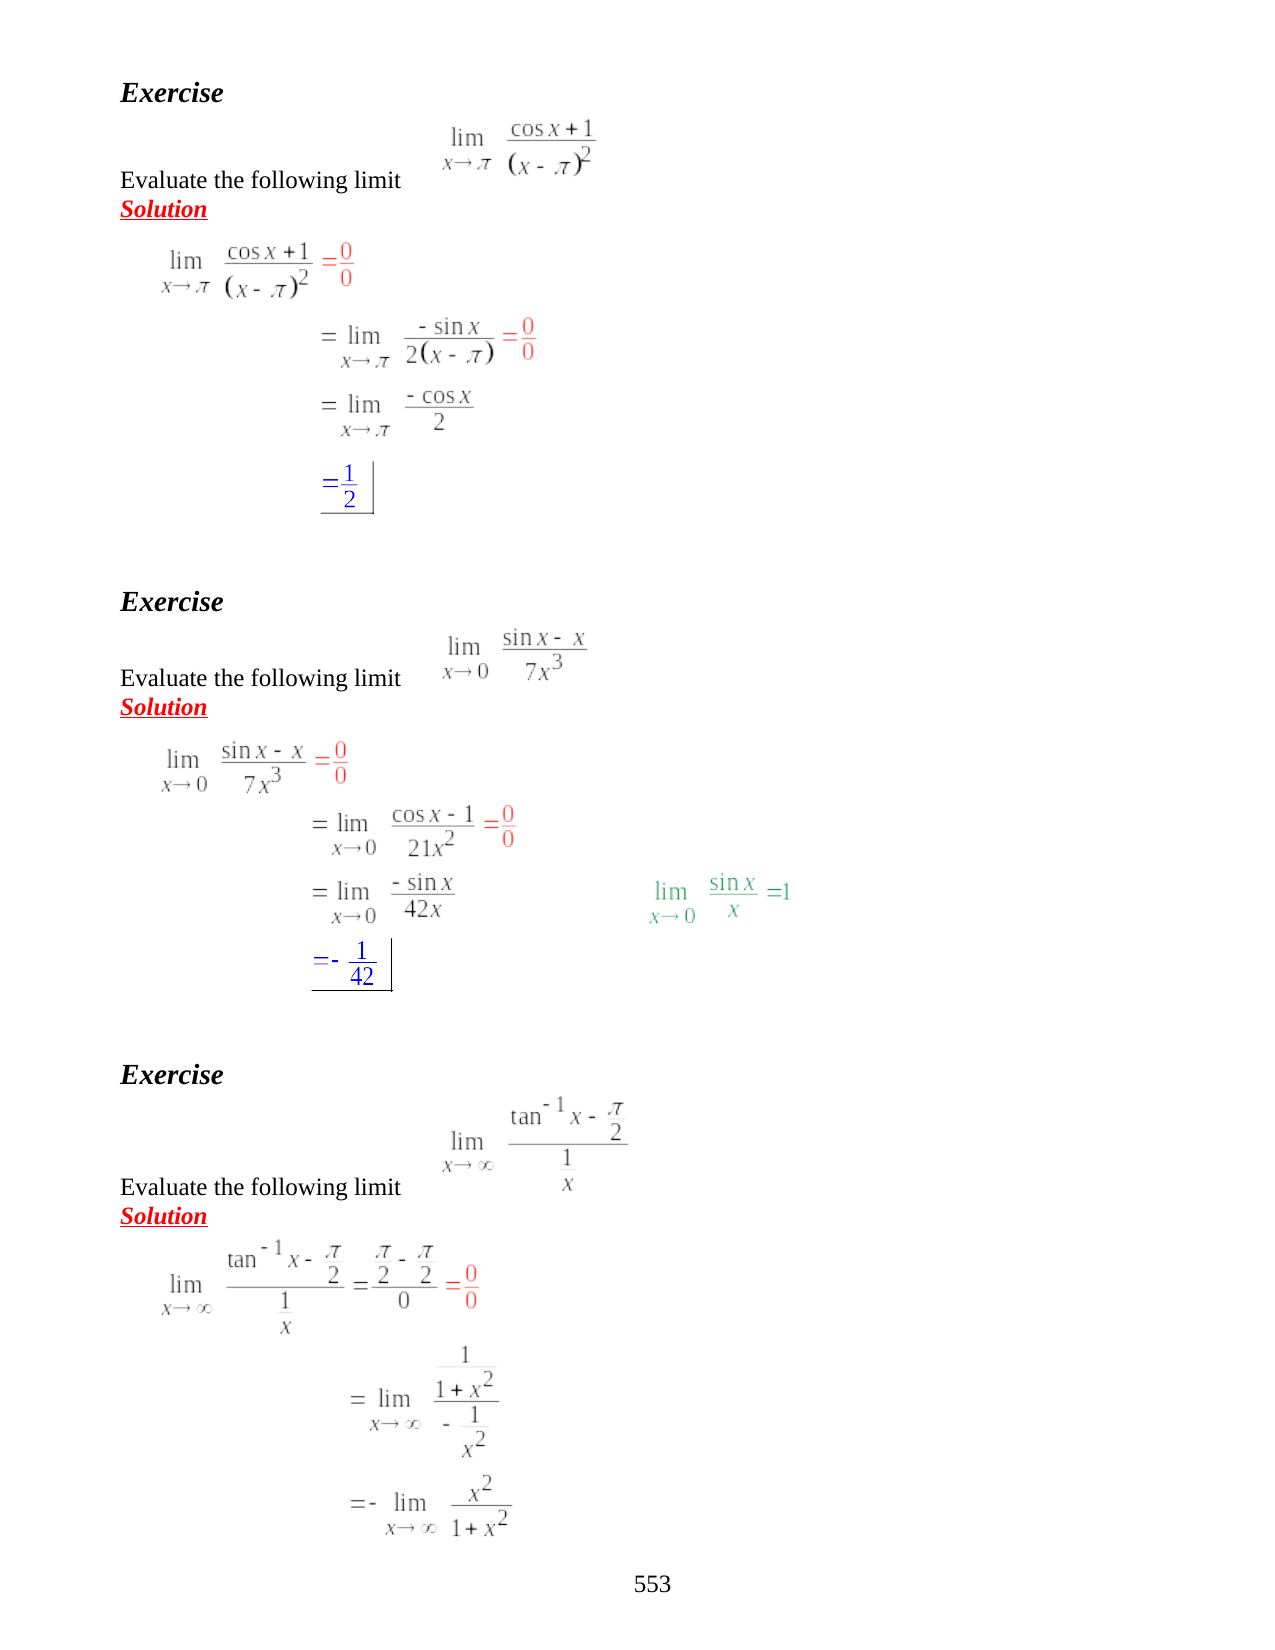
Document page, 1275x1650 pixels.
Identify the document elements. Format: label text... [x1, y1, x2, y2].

text Solution [120, 1201, 1185, 1229]
text Solution [120, 194, 1185, 223]
text Exercise [120, 584, 1185, 618]
text Exercise [120, 75, 1185, 108]
text Evaluate the following limit [120, 113, 1185, 194]
text Evaluate the following limit [120, 623, 1185, 692]
text Evaluate the following limit [120, 1090, 1185, 1201]
text Exercise [120, 1057, 1185, 1090]
text Solution [120, 692, 1185, 721]
